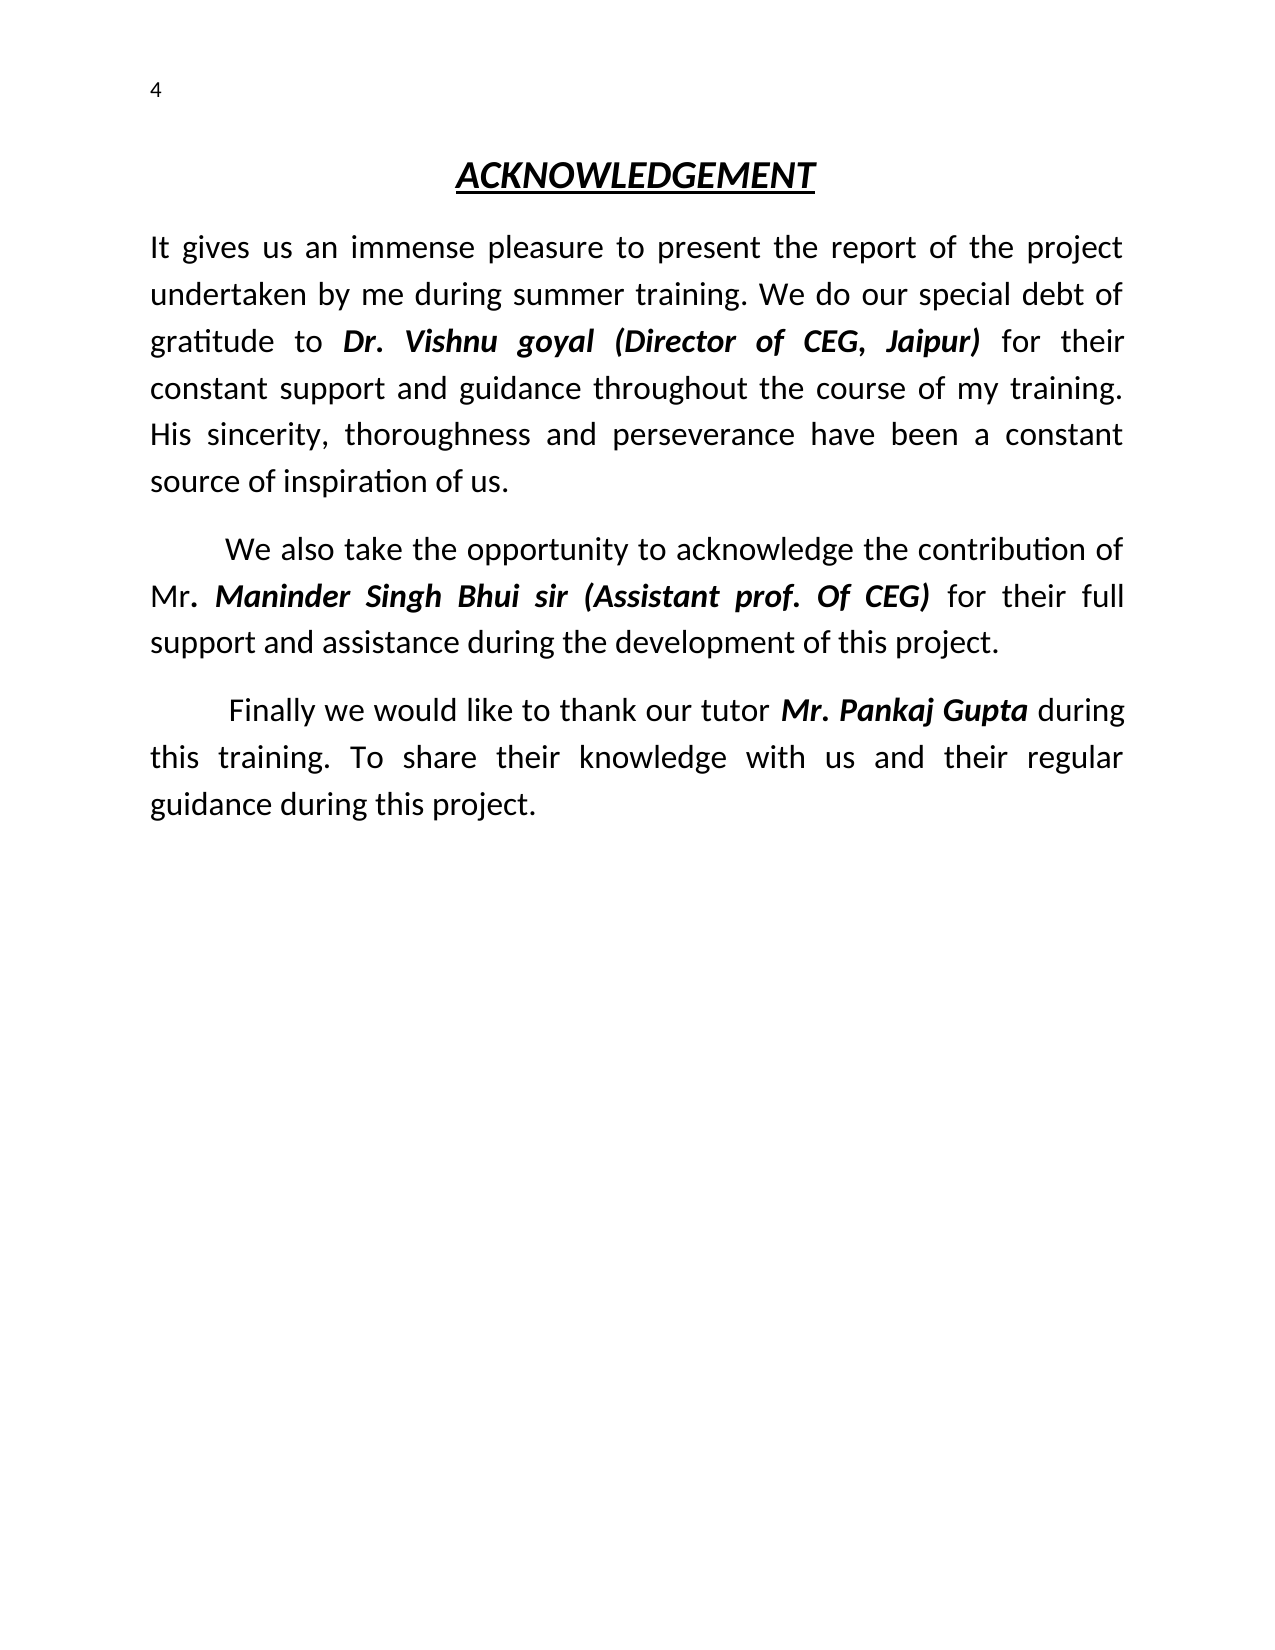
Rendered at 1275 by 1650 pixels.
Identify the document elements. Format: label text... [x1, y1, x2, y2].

text It gives us an immense pleasure to present the report of the project undertaken by me during summer training. We do our special debt of gratitude to Dr. Vishnu goyal (Director of CEG, Jaipur) for their constant support and guidance throughout the course of my training. His sincerity, thoroughness and perseverance have been a constant source of inspiration of us. [150, 226, 1125, 501]
text Finally we would like to thank our tutor Mr. Pankaj Gupta during this training. To share their knowledge with us and their regular guidance during this project. [150, 689, 1125, 823]
text We also take the opportunity to acknowledge the contribution of Mr. Maninder Singh Bhui sir (Assistant prof. Of CEG) for their full support and assistance during the development of this project. [150, 528, 1125, 662]
text ACKNOWLEDGEMENT [150, 150, 1125, 198]
